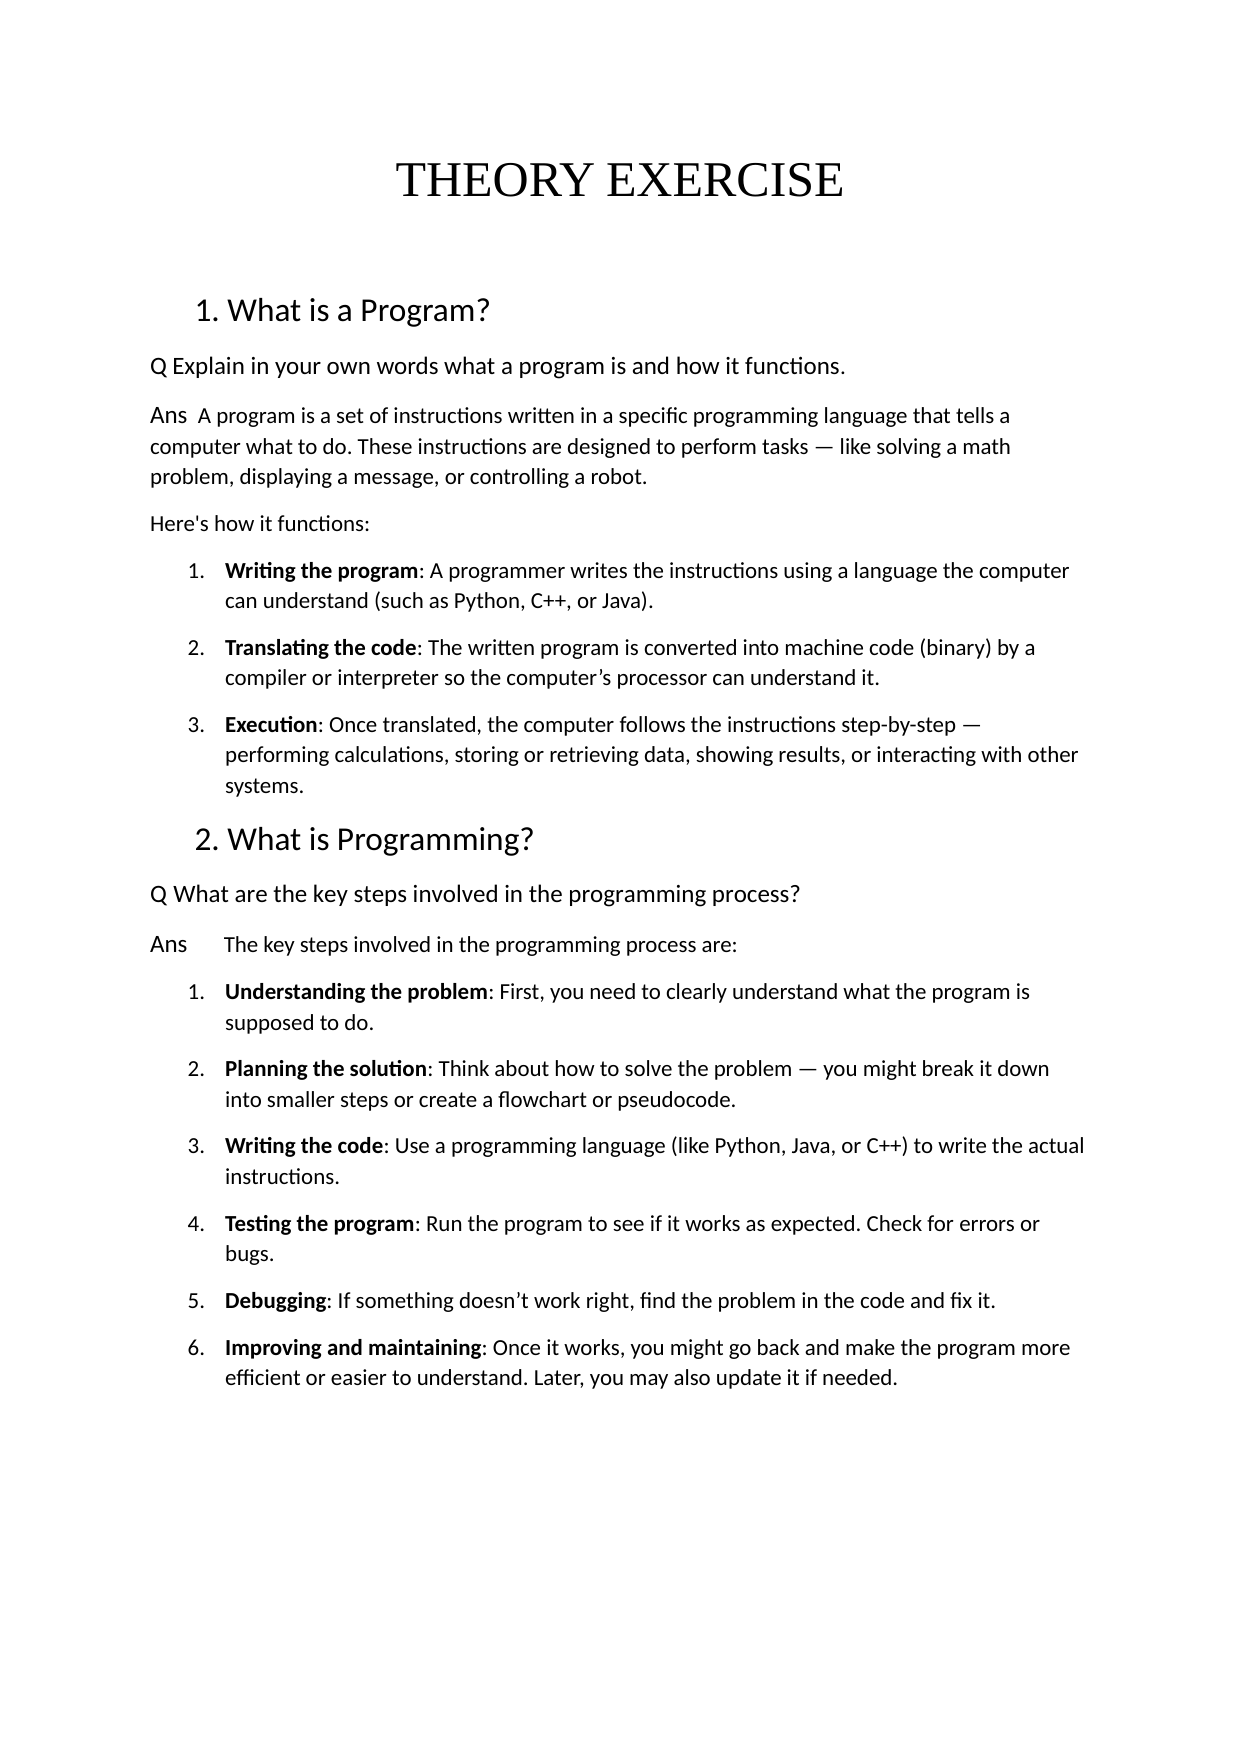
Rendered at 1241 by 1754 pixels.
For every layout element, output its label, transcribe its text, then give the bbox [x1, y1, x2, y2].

text Q What are the key steps involved in the programming process? [150, 878, 1090, 909]
text 1. What is a Program? [194, 289, 1090, 330]
list Understanding the problem: First, you need to clearly understand what the program is supposed to do. [187, 977, 1090, 1036]
text Q Explain in your own words what a program is and how it functions. [150, 350, 1090, 381]
list Debugging: If something doesn’t work right, find the problem in the code and fix it. [187, 1286, 1090, 1314]
list Writing the code: Use a programming language (like Python, Java, or C++) to write the actual instructions. [187, 1132, 1090, 1190]
text Ans The key steps involved in the programming process are: [150, 928, 1090, 958]
list Writing the program: A programmer writes the instructions using a language the computer can understand (such as Python, C++, or Java). [187, 556, 1090, 614]
list Execution: Once translated, the computer follows the instructions step-by-step — performing calculations, storing or retrieving data, showing results, or interacting with other systems. [187, 710, 1090, 799]
list Testing the program: Run the program to see if it works as expected. Check for errors or bugs. [187, 1209, 1090, 1267]
text 2. What is Programming? [194, 818, 1090, 858]
text THEORY EXERCISE [150, 150, 1090, 207]
text Here's how it functions: [150, 509, 1090, 537]
list Improving and maintaining: Once it works, you might go back and make the program more efficient or easier to understand. Later, you may also update it if needed. [187, 1333, 1090, 1391]
list Translating the code: The written program is converted into machine code (binary) by a compiler or interpreter so the computer’s processor can understand it. [187, 633, 1090, 692]
text Ans A program is a set of instructions written in a specific programming language that tells a computer what to do. These instructions are designed to perform tasks — like solving a math problem, displaying a message, or controlling a robot. [150, 399, 1090, 491]
list Planning the solution: Think about how to solve the problem — you might break it down into smaller steps or create a flowchart or pseudocode. [187, 1054, 1090, 1113]
